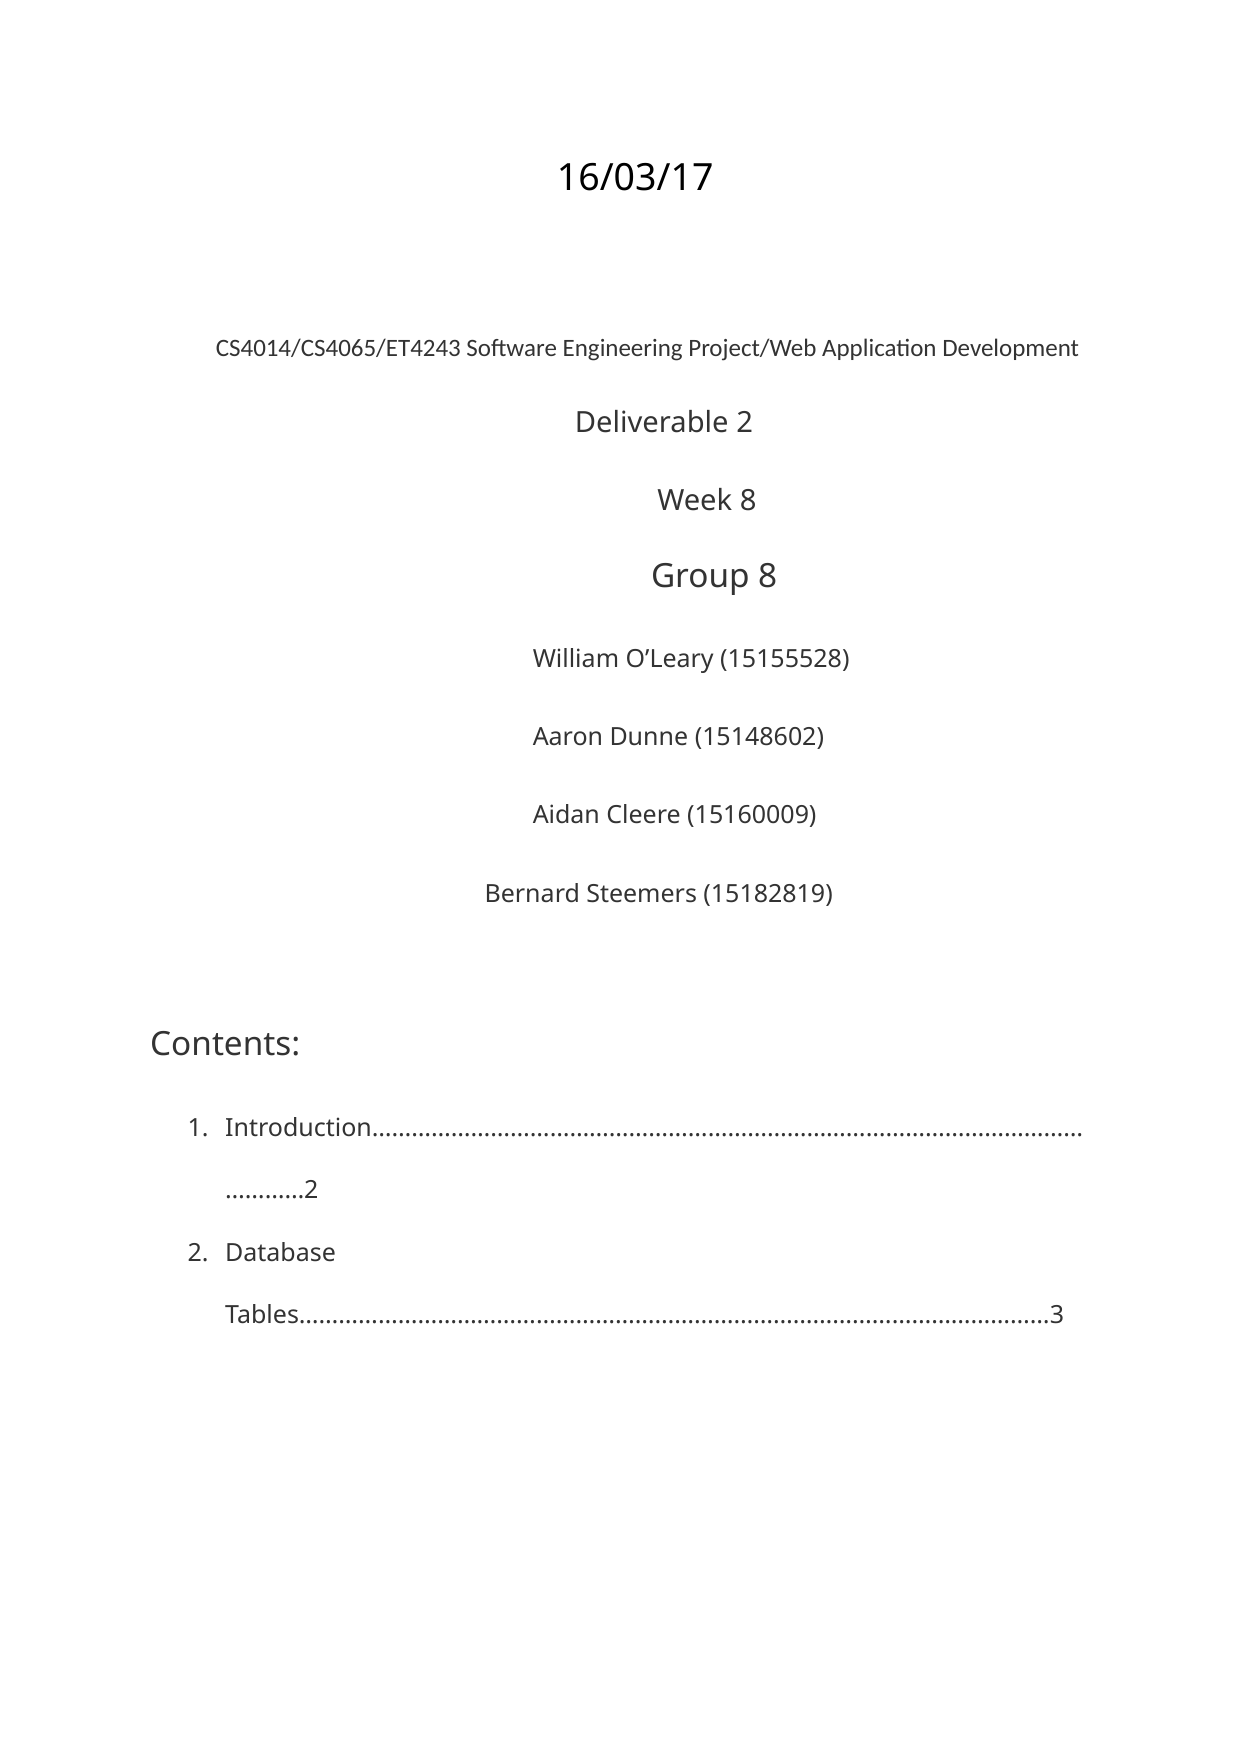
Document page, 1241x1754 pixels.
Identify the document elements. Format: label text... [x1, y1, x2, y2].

subtitle Group 8 [150, 534, 1090, 597]
text 16/03/17 [150, 150, 1090, 201]
subtitle Aidan Cleere (15160009) [150, 769, 1090, 831]
subtitle William O’Leary (15155528) [150, 612, 1090, 675]
subtitle Bernard Steemers (15182819) [150, 847, 1090, 909]
subtitle CS4014/CS4065/ET4243 Software Engineering Project/Web Application Development [150, 300, 1090, 362]
subtitle Introduction…………………………………………………………………………………………………………2 [187, 1081, 1090, 1206]
subtitle Contents: [150, 1003, 1090, 1066]
subtitle Aaron Dunne (15148602) [150, 691, 1090, 753]
subtitle Week 8 [150, 456, 1090, 519]
subtitle Database Tables……………………………………………………………………………………………………3 [187, 1206, 1090, 1331]
subtitle Deliverable 2 [150, 378, 1090, 441]
